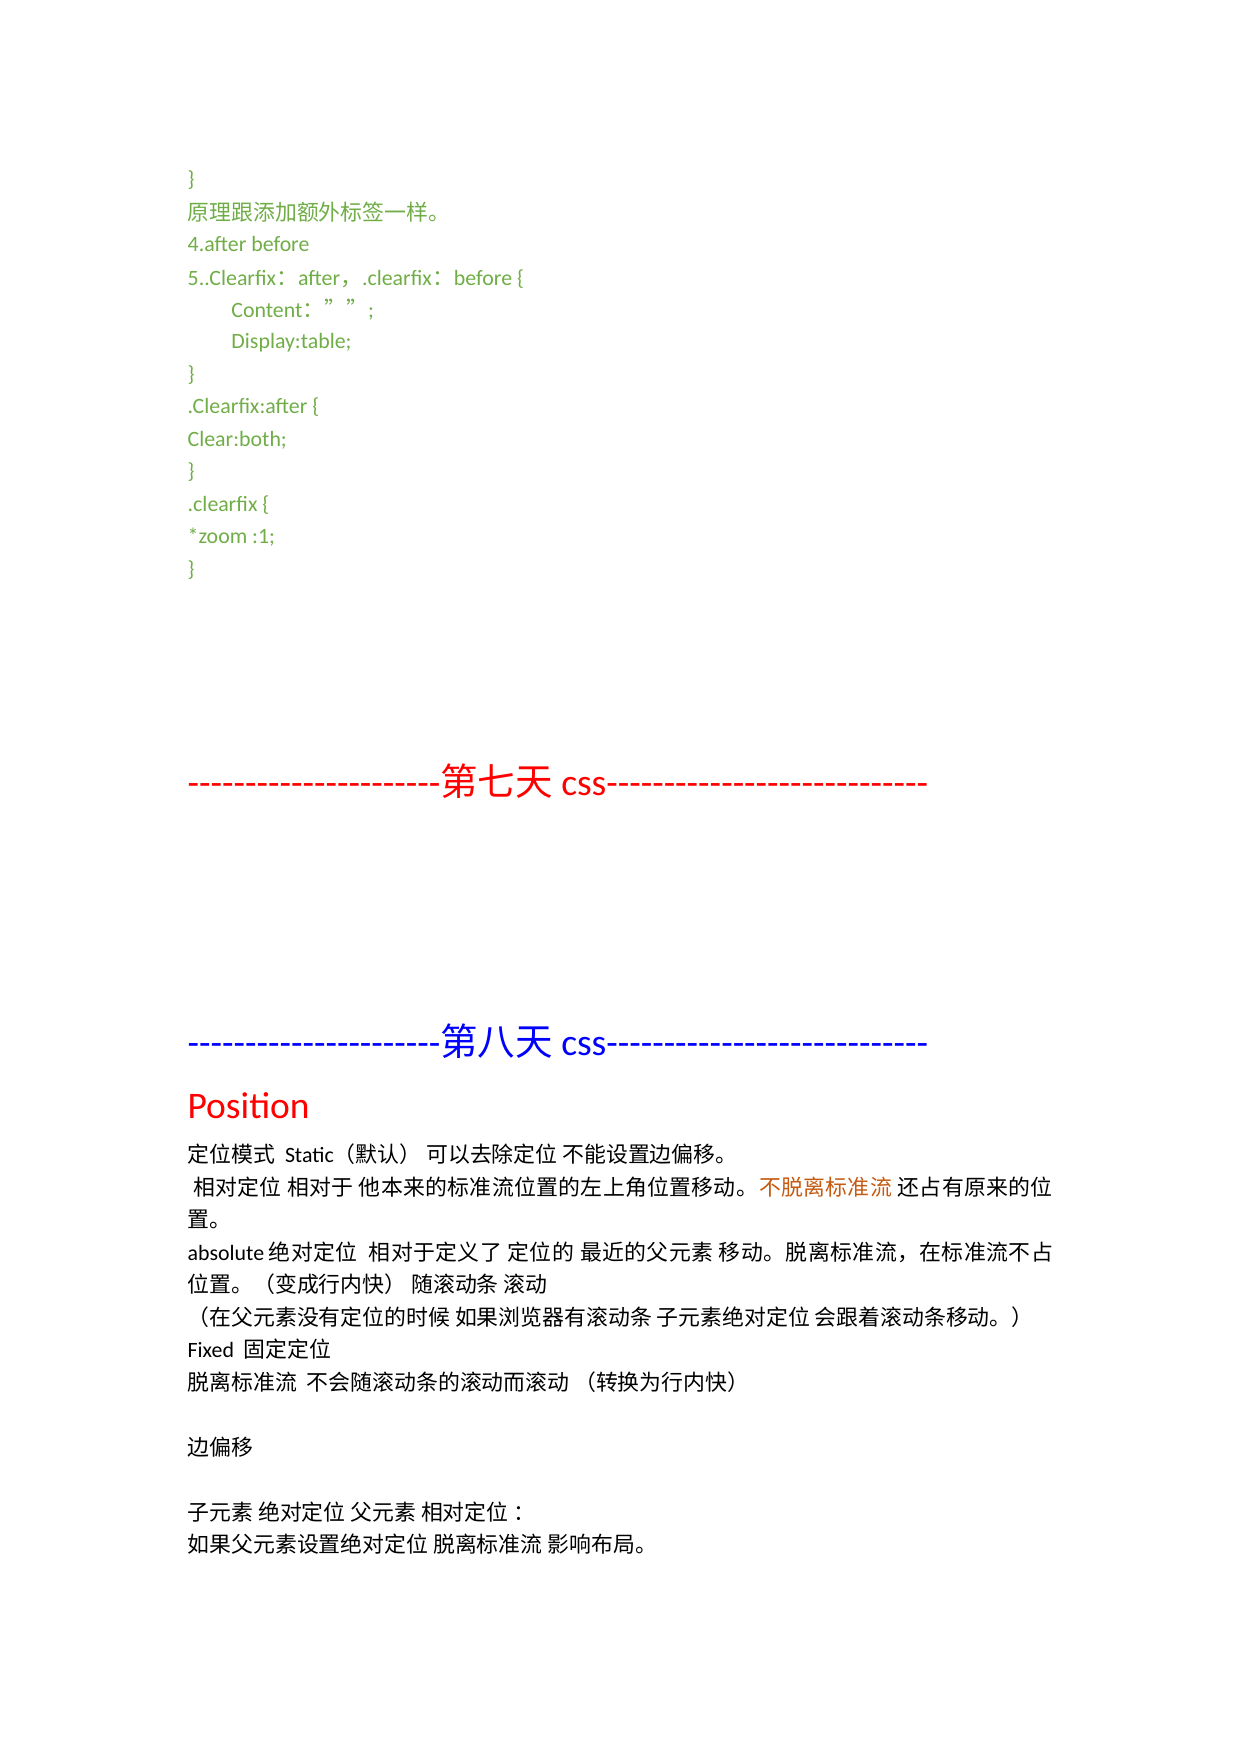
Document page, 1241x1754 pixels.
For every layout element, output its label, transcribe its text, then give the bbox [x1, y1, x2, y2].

list （在父元素没有定位的时候 如果浏览器有滚动条 子元素绝对定位 会跟着滚动条移动。） [187, 1299, 1053, 1332]
list .clearfix { [187, 487, 1053, 519]
list 边偏移 [187, 1429, 1053, 1462]
list } [187, 552, 1053, 584]
list } [187, 357, 1053, 389]
list Display:table; [187, 324, 1053, 357]
list ----------------------第七天 css---------------------------- [187, 747, 1053, 812]
list Content：””; [187, 292, 1053, 324]
list 相对定位 相对于 他本来的标准流位置的左上角位置移动。不脱离标准流 还占有原来的位置。 [187, 1169, 1053, 1234]
list } [187, 162, 1053, 194]
list 脱离标准流 不会随滚动条的滚动而滚动 （转换为行内快） [187, 1364, 1053, 1397]
list ----------------------第八天 css---------------------------- [187, 1007, 1053, 1072]
list Fixed 固定定位 [187, 1332, 1053, 1364]
list Position [187, 1072, 1053, 1137]
list .Clearfix：after，.clearfix：before { [187, 259, 1053, 292]
list after before [187, 227, 1053, 259]
list } [187, 454, 1053, 487]
list *zoom :1; [187, 519, 1053, 552]
list absolute绝对定位 相对于定义了 定位的 最近的父元素 移动。脱离标准流，在标准流不占位置。（变成行内快） 随滚动条 滚动 [187, 1234, 1053, 1299]
list 定位模式 Static（默认） 可以去除定位 不能设置边偏移。 [187, 1137, 1053, 1169]
list 原理跟添加额外标签一样。 [187, 194, 1053, 227]
list 如果父元素设置绝对定位 脱离标准流 影响布局。 [187, 1527, 1053, 1559]
list .Clearfix:after { [187, 389, 1053, 422]
list Clear:both; [187, 422, 1053, 454]
list 子元素 绝对定位 父元素 相对定位 ： [187, 1494, 1053, 1527]
